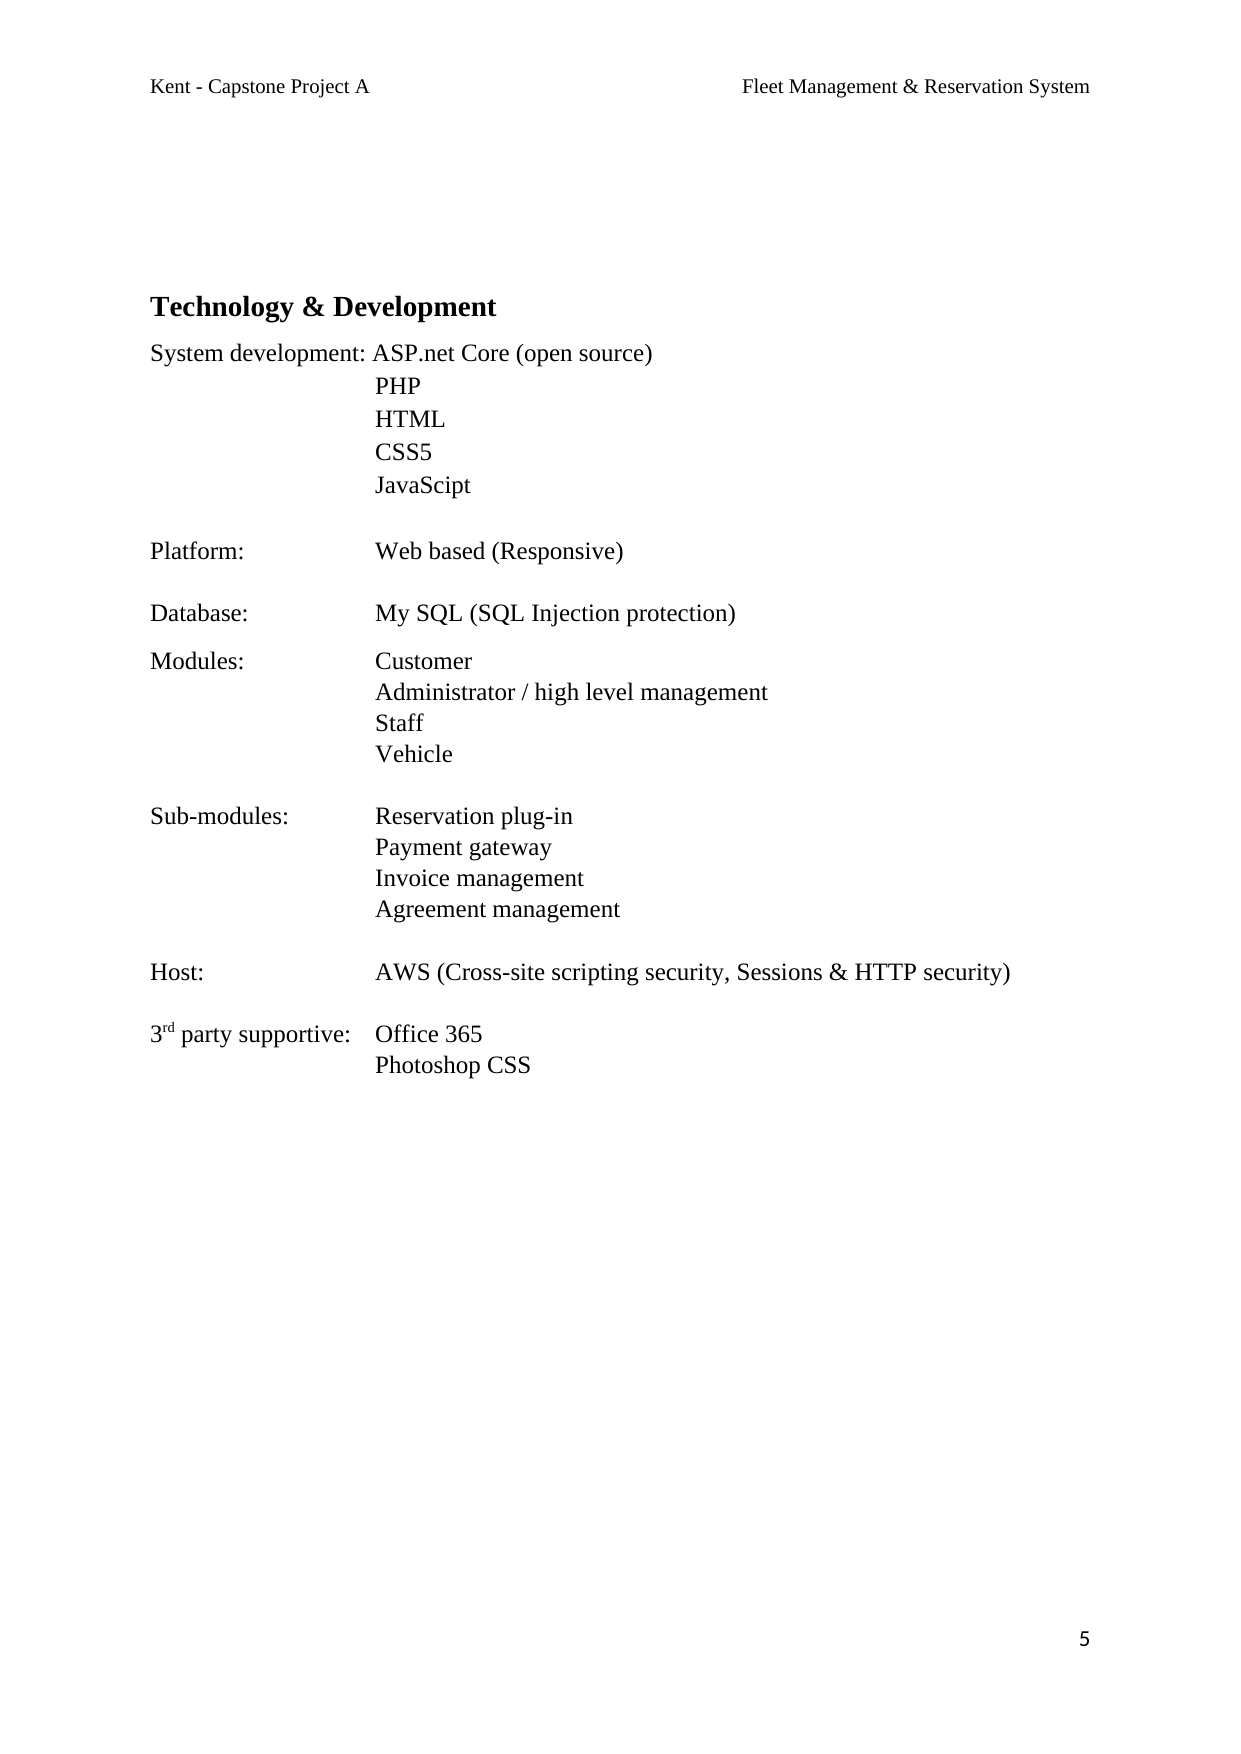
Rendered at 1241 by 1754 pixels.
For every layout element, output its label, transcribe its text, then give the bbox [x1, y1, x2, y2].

text Invoice management [150, 863, 1090, 892]
text Sub-modules: Reservation plug-in [150, 801, 1090, 830]
text Agreement management [150, 894, 1090, 923]
text Host: AWS (Cross-site scripting security, Sessions & HTTP security) [150, 957, 1090, 985]
subtitle Technology & Development [150, 289, 1090, 323]
text HTML [300, 404, 1090, 433]
text Vehicle [150, 739, 1090, 768]
text Modules: Customer [150, 646, 1090, 675]
text Photoshop CSS [150, 1050, 1090, 1078]
text Staff [150, 708, 1090, 737]
text Payment gateway [150, 832, 1090, 861]
text System development: ASP.net Core (open source) [150, 338, 1090, 367]
text Platform: Web based (Responsive) [150, 536, 1090, 565]
text PHP [300, 371, 1090, 400]
text JavaScipt [300, 470, 1090, 499]
text Database: My SQL (SQL Injection protection) [150, 598, 1090, 627]
text Administrator / high level management [150, 677, 1090, 706]
text CSS5 [300, 437, 1090, 466]
text 3rd party supportive: Office 365 [150, 1019, 1090, 1047]
